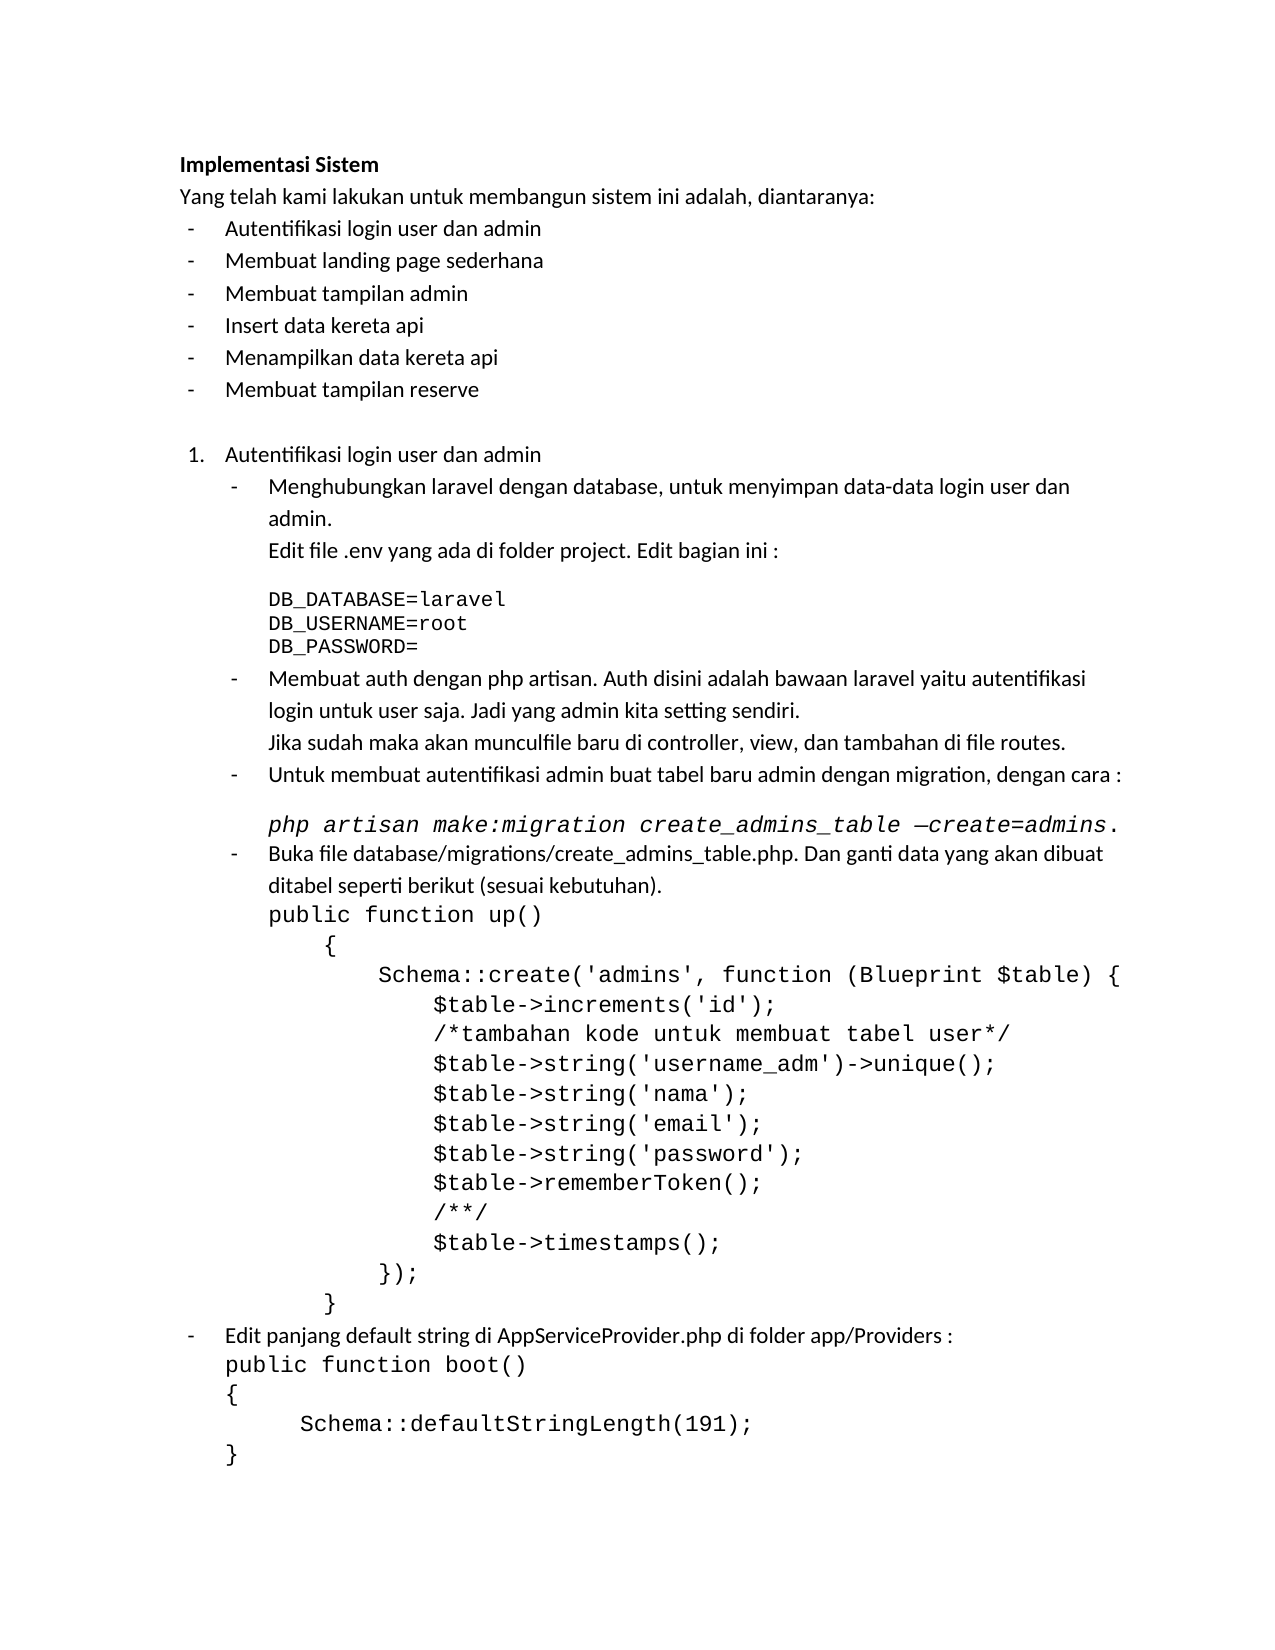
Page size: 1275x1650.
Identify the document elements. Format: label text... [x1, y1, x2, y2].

list Schema::defaultStringLength(191); [225, 1412, 1125, 1438]
list $table->string('username_adm')->unique(); [268, 1053, 1125, 1078]
list $table->increments('id'); [268, 993, 1125, 1019]
list Membuat tampilan reserve [187, 375, 1125, 403]
list Membuat auth dengan php artisan. Auth disini adalah bawaan laravel yaitu autentifikasi login untuk user saja. Jadi yang admin kita setting sendiri. [231, 664, 1125, 724]
list $table->rememberToken(); [268, 1172, 1125, 1198]
list }); [268, 1261, 1125, 1287]
list { [225, 1383, 1125, 1409]
list } [268, 1291, 1125, 1317]
list Untuk membuat autentifikasi admin buat tabel baru admin dengan migration, dengan cara : [231, 760, 1125, 788]
list { [268, 933, 1125, 959]
list $table->string('password'); [268, 1142, 1125, 1168]
list Buka file database/migrations/create_admins_table.php. Dan ganti data yang akan dibuat ditabel seperti berikut (sesuai kebutuhan). [231, 839, 1125, 899]
list Membuat landing page sederhana [187, 247, 1125, 274]
list Menampilkan data kereta api [187, 343, 1125, 371]
list Edit panjang default string di AppServiceProvider.php di folder app/Providers : [187, 1321, 1125, 1349]
list DB_PASSWORD= [268, 637, 1125, 660]
list Schema::create('admins', function (Blueprint $table) { [268, 963, 1125, 989]
list $table->timestamps(); [268, 1231, 1125, 1257]
list /*tambahan kode untuk membuat tabel user*/ [268, 1023, 1125, 1049]
list Autentifikasi login user dan admin [187, 214, 1125, 242]
list /**/ [268, 1202, 1125, 1227]
list public function up() [268, 904, 1125, 929]
list $table->string('nama'); [268, 1082, 1125, 1108]
list Yang telah kami lakukan untuk membangun sistem ini adalah, diantaranya: [179, 182, 1125, 210]
list public function boot() [225, 1353, 1125, 1379]
list Implementasi Sistem [179, 150, 1125, 178]
list Insert data kereta api [187, 311, 1125, 339]
text php artisan make:migration create_admins_table —create=admins. [268, 813, 1125, 839]
list Jika sudah maka akan munculfile baru di controller, view, dan tambahan di file routes. [268, 728, 1125, 756]
list Autentifikasi login user dan admin [187, 440, 1125, 468]
text DB_DATABASE=laravel [268, 589, 1125, 613]
list } [225, 1442, 1125, 1468]
list Edit file .env yang ada di folder project. Edit bagian ini : [268, 536, 1125, 564]
list Menghubungkan laravel dengan database, untuk menyimpan data-data login user dan admin. [231, 472, 1125, 532]
list $table->string('email'); [268, 1112, 1125, 1138]
list Membuat tampilan admin [187, 279, 1125, 307]
text DB_USERNAME=root [268, 613, 1125, 637]
